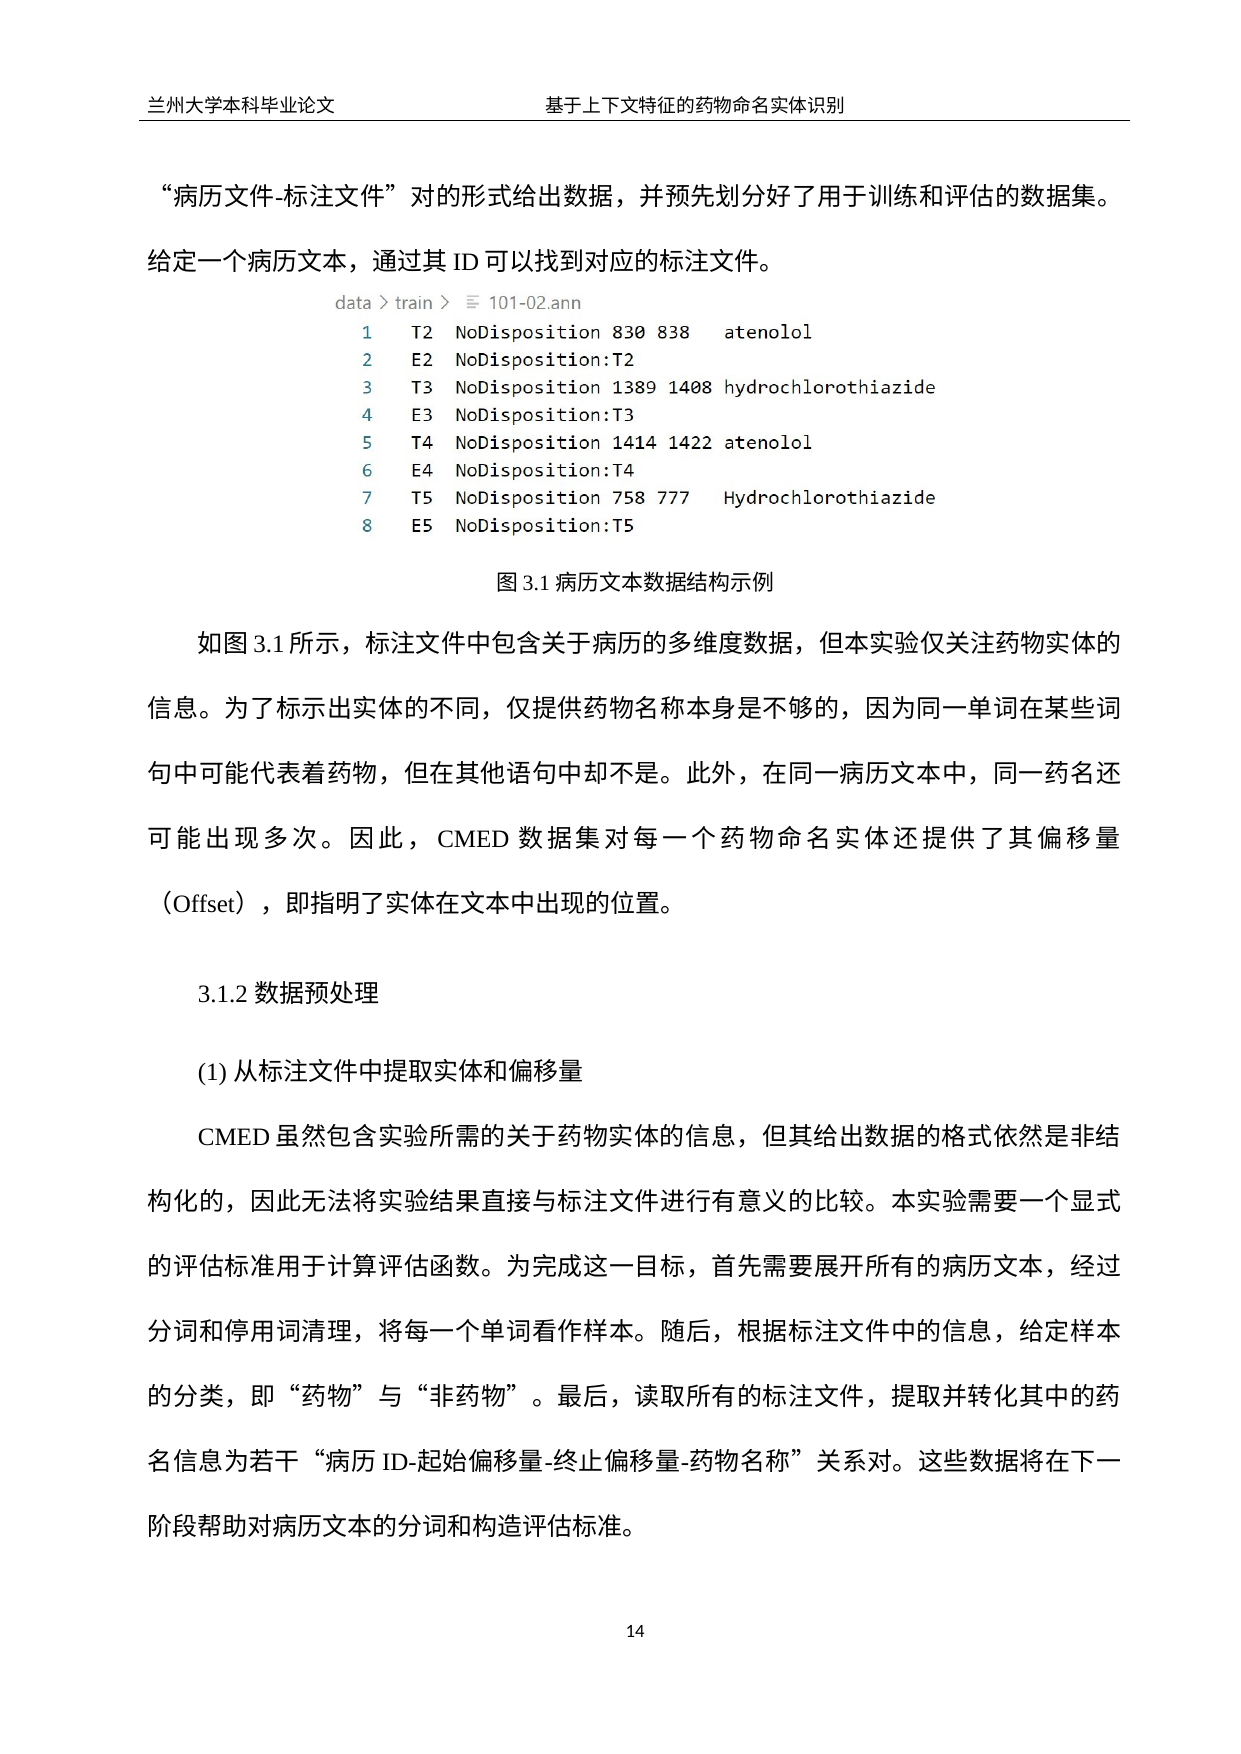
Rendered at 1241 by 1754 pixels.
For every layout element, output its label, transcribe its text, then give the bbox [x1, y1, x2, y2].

text 图 3.1 病历文本数据结构示例 [148, 564, 1122, 597]
text CMED虽然包含实验所需的关于药物实体的信息，但其给出数据的格式依然是非结构化的，因此无法将实验结果直接与标注文件进行有意义的比较。本实验需要一个显式的评估标准用于计算评估函数。为完成这一目标，首先需要展开所有的病历文本，经过分词和停用词清理，将每一个单词看作样本。随后，根据标注文件中的信息，给定样本的分类，即“药物”与“非药物”。最后，读取所有的标注文件，提取并转化其中的药名信息为若干“病历ID-起始偏移量-终止偏移量-药物名称”关系对。这些数据将在下一阶段帮助对病历文本的分词和构造评估标准。 [148, 1102, 1122, 1557]
picture [333, 292, 936, 544]
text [148, 162, 1122, 292]
text 如图3.1所示，标注文件中包含关于病历的多维度数据，但本实验仅关注药物实体的信息。为了标示出实体的不同，仅提供药物名称本身是不够的，因为同一单词在某些词句中可能代表着药物，但在其他语句中却不是。此外，在同一病历文本中，同一药名还可能出现多次。因此，CMED数据集对每一个药物命名实体还提供了其偏移量（Offset），即指明了实体在文本中出现的位置。 [148, 609, 1122, 934]
text 3.1.2 数据预处理 [148, 959, 1122, 1024]
text (1) 从标注文件中提取实体和偏移量 [148, 1037, 1122, 1102]
